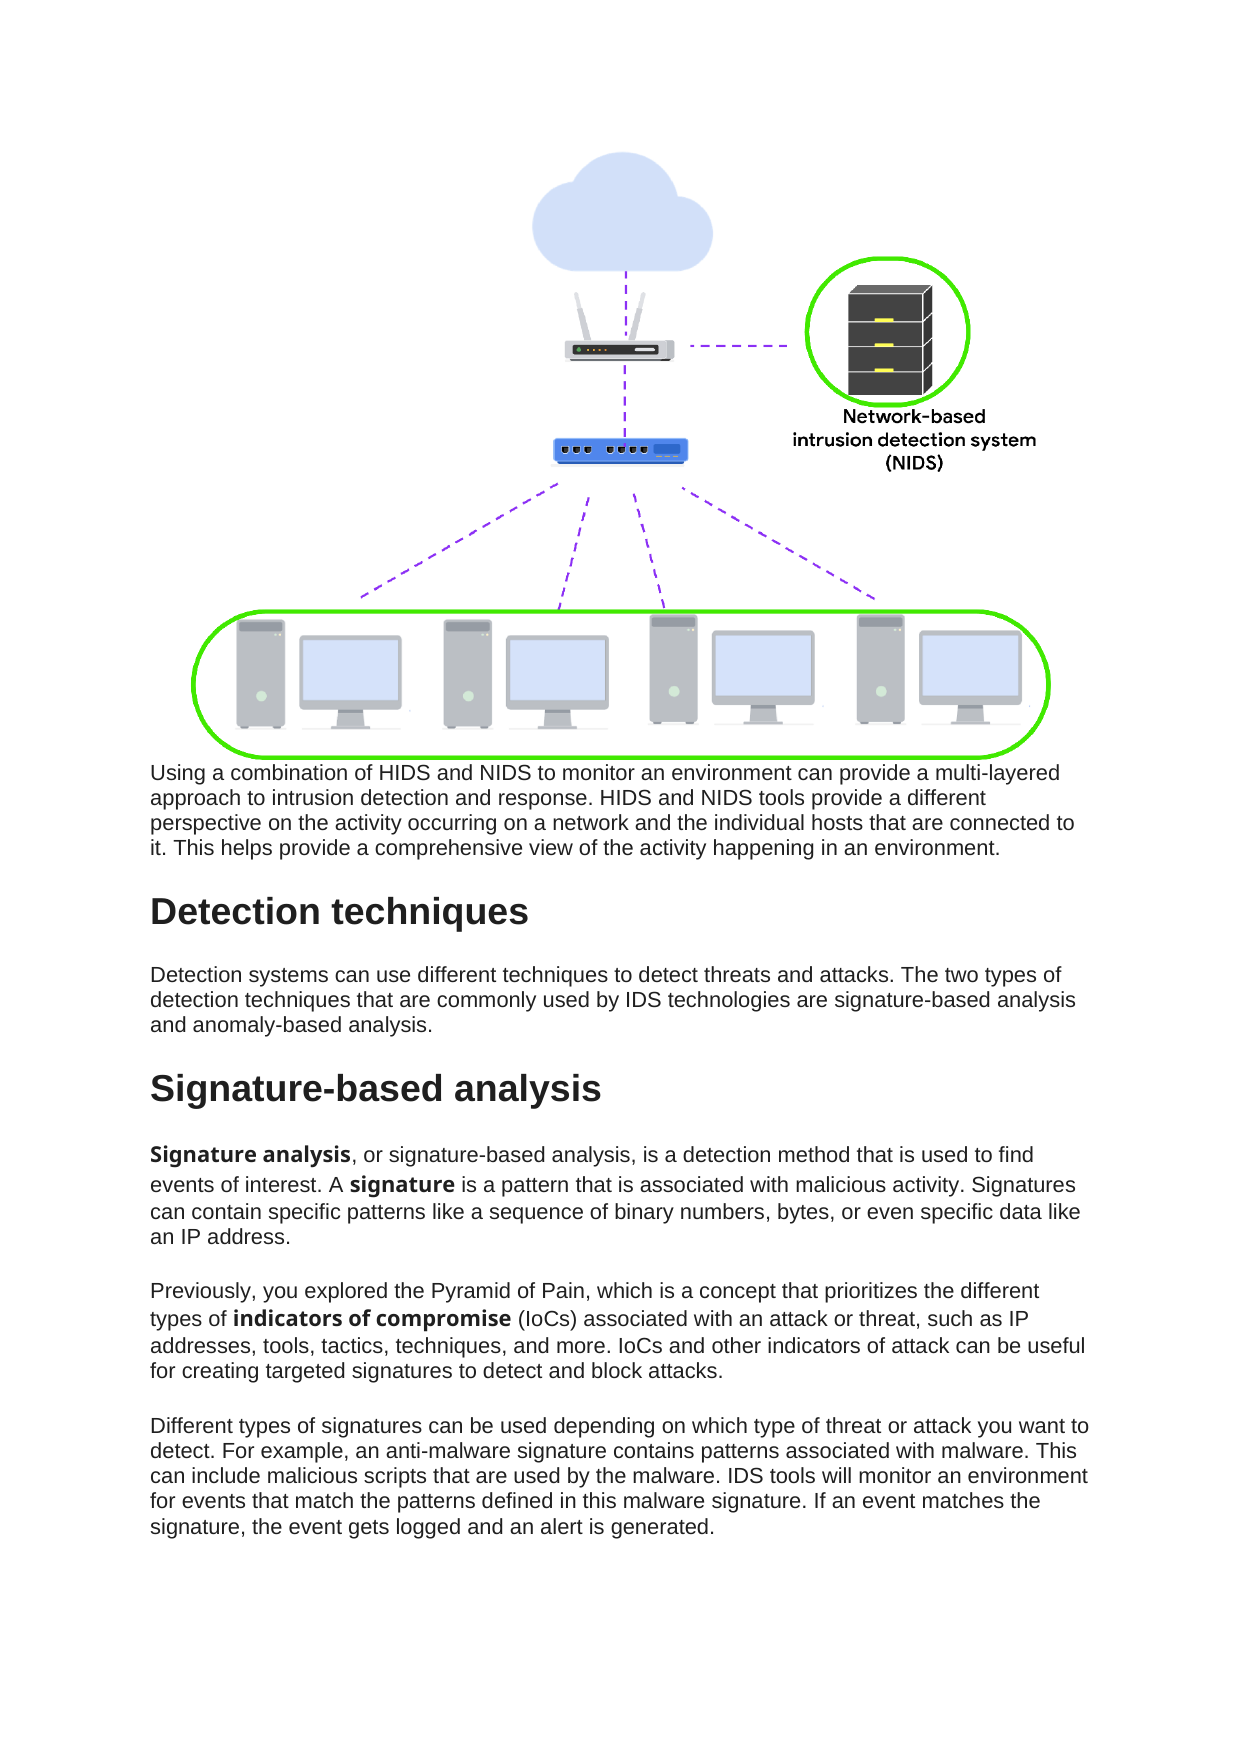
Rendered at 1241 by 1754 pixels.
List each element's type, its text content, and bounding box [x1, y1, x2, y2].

text Different types of signatures can be used depending on which type of threat or attack you want to detect. For example, an anti-malware signature contains patterns associated with malware. This can include malicious scripts that are used by the malware. IDS tools will monitor an environment for events that match the patterns defined in this malware signature. If an event matches the signature, the event gets logged and an alert is generated. [150, 1413, 1090, 1539]
text Previously, you explored the Pyramid of Pain, which is a concept that prioritizes the different types of indicators of compromise (IoCs) associated with an attack or threat, such as IP addresses, tools, tactics, techniques, and more. IoCs and other indicators of attack can be useful for creating targeted signatures to detect and block attacks. [150, 1278, 1090, 1383]
text Using a combination of HIDS and NIDS to monitor an environment can provide a multi-layered approach to intrusion detection and response. HIDS and NIDS tools provide a different perspective on the activity occurring on a network and the individual hosts that are connected to it. This helps provide a comprehensive view of the activity happening in an environment. [150, 760, 1090, 860]
picture [150, 150, 1091, 760]
text Signature-based analysis [150, 1067, 1090, 1110]
text Detection systems can use different techniques to detect threats and attacks. The two types of detection techniques that are commonly used by IDS technologies are signature-based analysis and anomaly-based analysis. [150, 962, 1090, 1037]
text Detection techniques [150, 889, 1090, 933]
text Signature analysis, or signature-based analysis, is a detection method that is used to find events of interest. A signature is a pattern that is associated with malicious activity. Signatures can contain specific patterns like a sequence of binary numbers, bytes, or even specific data like an IP address. [150, 1139, 1090, 1249]
